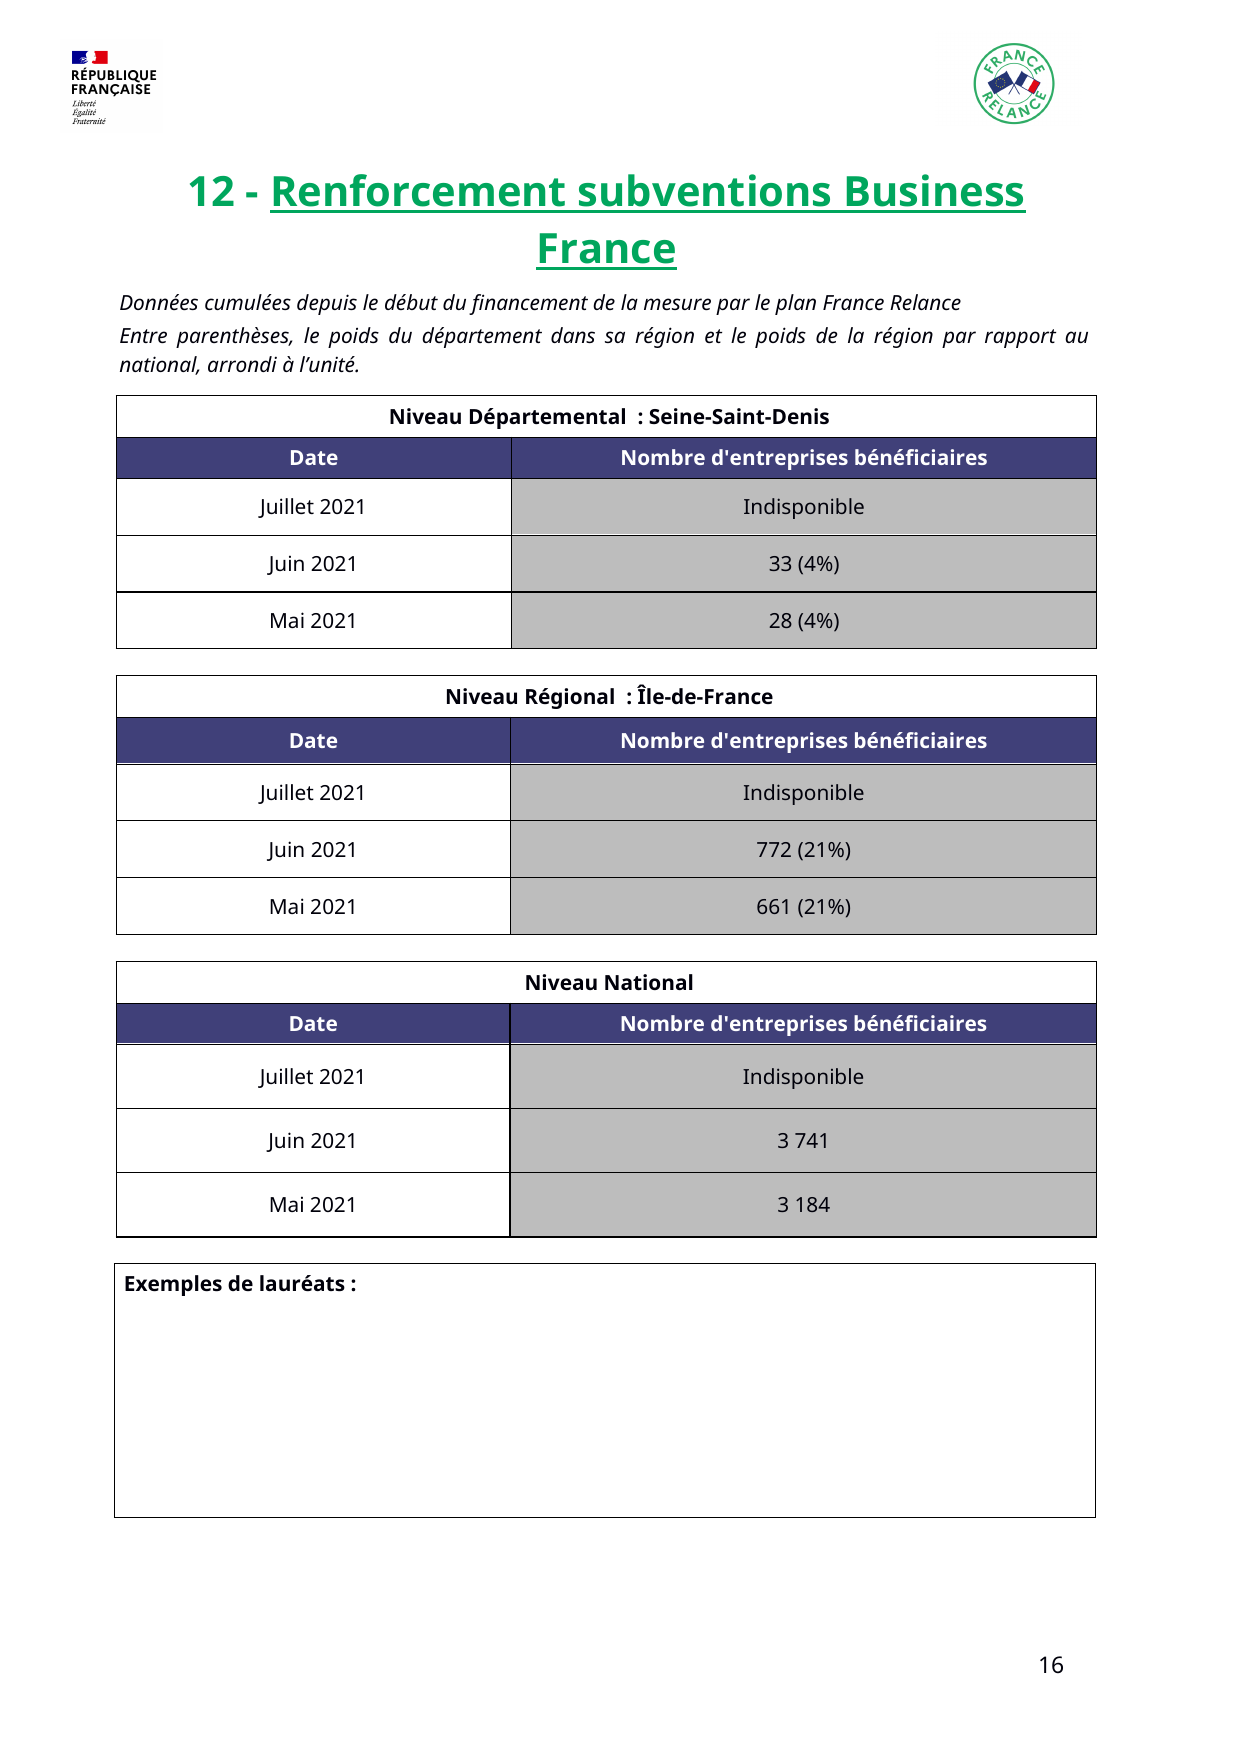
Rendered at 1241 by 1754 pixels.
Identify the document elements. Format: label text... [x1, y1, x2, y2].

table_cell Mai 2021 [117, 1173, 509, 1236]
table_cell Indisponible [511, 1045, 1096, 1108]
picture [60, 39, 164, 133]
table_cell 33 (4%) [512, 536, 1096, 591]
table_cell Juin 2021 [117, 1109, 509, 1172]
table_cell Mai 2021 [117, 878, 510, 934]
table_cell 661 (21%) [511, 878, 1096, 934]
table_cell Nombre d'entreprises bénéficiaires [511, 1004, 1096, 1043]
picture [935, 31, 1082, 126]
table_cell Juin 2021 [117, 536, 511, 591]
text Données cumulées depuis le début du financement de la mesure par le plan France Relance [119, 288, 1094, 317]
table_header Exemples de lauréats : [115, 1264, 1095, 1517]
table_cell 3 741 [511, 1109, 1096, 1172]
table_cell Mai 2021 [117, 593, 511, 648]
table_cell Juin 2021 [117, 821, 510, 877]
subtitle 12 - Renforcement subventions Business France [119, 162, 1094, 276]
table_cell Indisponible [511, 765, 1096, 820]
table_cell 28 (4%) [512, 593, 1096, 648]
table_cell Date [117, 718, 510, 763]
table_cell Date [117, 1004, 509, 1043]
table_cell Juillet 2021 [117, 765, 510, 820]
table_cell 772 (21%) [511, 821, 1096, 877]
table_cell Nombre d'entreprises bénéficiaires [512, 438, 1096, 478]
table_header Niveau Régional : Île-de-France [117, 676, 1096, 717]
table_header Niveau National [117, 962, 1096, 1002]
table_cell Nombre d'entreprises bénéficiaires [511, 718, 1096, 763]
table_cell Date [117, 438, 511, 478]
table_header Niveau Départemental : Seine-Saint-Denis [117, 396, 1096, 437]
table_cell Indisponible [512, 479, 1096, 534]
table_cell Juillet 2021 [117, 1045, 509, 1108]
table_cell Juillet 2021 [117, 479, 511, 534]
table_cell 3 184 [511, 1173, 1096, 1236]
text Entre parenthèses, le poids du département dans sa région et le poids de la région par rapport au national, arrondi à l’unité. [119, 321, 1094, 378]
